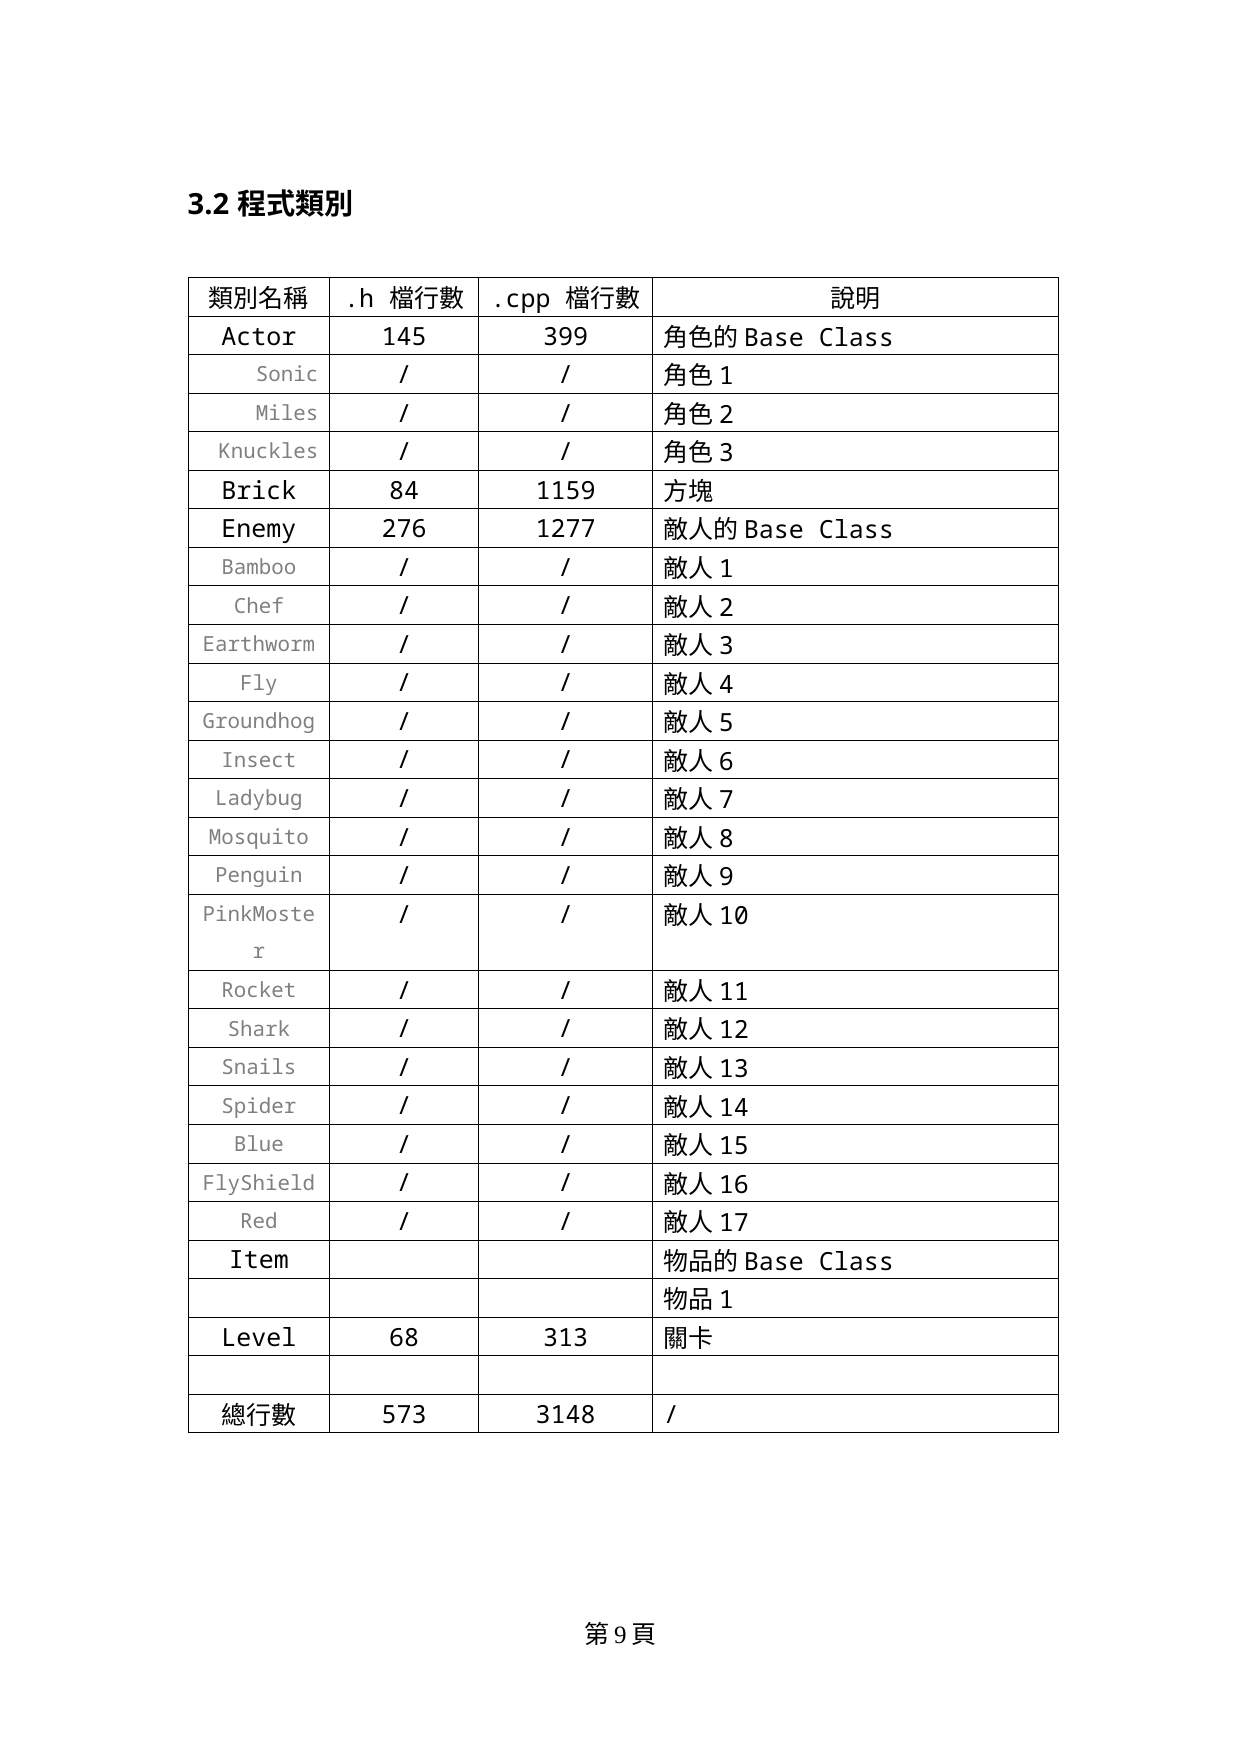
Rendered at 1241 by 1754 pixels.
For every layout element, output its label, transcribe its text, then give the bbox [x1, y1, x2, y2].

table_cell / [330, 1009, 478, 1047]
table_cell [479, 1241, 652, 1278]
table_cell 總行數 [189, 1395, 329, 1432]
table_cell / [479, 625, 652, 662]
table_cell 敵人3 [653, 625, 1058, 662]
table_cell Groundhog [189, 702, 329, 739]
table_cell 物品1 [653, 1279, 1058, 1317]
table_cell Earthworm [189, 625, 329, 662]
table_cell / [330, 1202, 478, 1239]
table_cell / [330, 741, 478, 778]
table_cell Enemy [189, 509, 329, 547]
table_cell 1159 [479, 471, 652, 508]
table_cell Insect [189, 741, 329, 778]
table_cell [330, 1356, 478, 1394]
table_cell [189, 1356, 329, 1394]
table_cell / [479, 741, 652, 778]
table_cell 角色1 [653, 355, 1058, 393]
table_cell 313 [479, 1318, 652, 1355]
table_cell Ladybug [189, 779, 329, 817]
table_cell 敵人4 [653, 664, 1058, 701]
table_cell Rocket [189, 971, 329, 1008]
table_cell 145 [330, 317, 478, 354]
table_cell 敵人的Base Class [653, 509, 1058, 547]
table_cell Snails [189, 1048, 329, 1085]
table_cell Red [189, 1202, 329, 1239]
text 3.2 程式類別 [187, 164, 1053, 239]
table_cell 角色的Base Class [653, 317, 1058, 354]
table_cell Bamboo [189, 548, 329, 585]
table_cell 物品的Base Class [653, 1241, 1058, 1278]
table_cell / [479, 1048, 652, 1085]
table_cell / [330, 432, 478, 470]
table_header .cpp 檔行數 [479, 278, 652, 316]
table_cell [479, 1279, 652, 1317]
table_cell [330, 1279, 478, 1317]
table_cell 敵人1 [653, 548, 1058, 585]
table_cell / [479, 1125, 652, 1162]
table_cell 敵人17 [653, 1202, 1058, 1239]
table_header 類別名稱 [189, 278, 329, 316]
table_cell 敵人15 [653, 1125, 1058, 1162]
table_cell PinkMoster [189, 895, 329, 970]
table_cell / [479, 1009, 652, 1047]
table_cell / [330, 586, 478, 624]
table_cell / [330, 1164, 478, 1201]
table_cell / [479, 856, 652, 894]
table_cell [330, 1241, 478, 1278]
table_header .h 檔行數 [330, 278, 478, 316]
table_cell / [330, 664, 478, 701]
table_cell / [330, 971, 478, 1008]
table_cell Penguin [189, 856, 329, 894]
table_cell / [330, 355, 478, 393]
table_cell 敵人11 [653, 971, 1058, 1008]
table_cell Level [189, 1318, 329, 1355]
table_cell / [479, 971, 652, 1008]
table_cell 84 [330, 471, 478, 508]
table_cell 敵人10 [653, 895, 1058, 970]
table_cell / [330, 625, 478, 662]
table_cell [653, 1356, 1058, 1394]
table_cell 敵人13 [653, 1048, 1058, 1085]
table_cell / [479, 1164, 652, 1201]
table_cell / [479, 895, 652, 970]
table_cell Knuckles [189, 432, 329, 470]
table_cell / [479, 779, 652, 817]
table_cell / [479, 1086, 652, 1124]
table_cell Item [189, 1241, 329, 1278]
table_cell [479, 1356, 652, 1394]
table_cell / [479, 1202, 652, 1239]
table_cell [189, 1279, 329, 1317]
table_cell / [330, 1048, 478, 1085]
table_cell Blue [189, 1125, 329, 1162]
table_cell 敵人6 [653, 741, 1058, 778]
table_cell 角色3 [653, 432, 1058, 470]
table_cell Shark [189, 1009, 329, 1047]
table_cell 3148 [479, 1395, 652, 1432]
table_cell / [330, 1125, 478, 1162]
table_cell Miles [189, 394, 329, 431]
table_cell / [330, 702, 478, 739]
table_cell Chef [189, 586, 329, 624]
table_cell / [330, 895, 478, 970]
table_cell Actor [189, 317, 329, 354]
table_cell 敵人14 [653, 1086, 1058, 1124]
table_cell / [479, 548, 652, 585]
table_cell 敵人16 [653, 1164, 1058, 1201]
table_cell 573 [330, 1395, 478, 1432]
table_cell Brick [189, 471, 329, 508]
table_cell 敵人7 [653, 779, 1058, 817]
table_cell 關卡 [653, 1318, 1058, 1355]
table_header 說明 [653, 278, 1058, 316]
table_cell / [479, 702, 652, 739]
table_cell 敵人12 [653, 1009, 1058, 1047]
table_cell / [330, 394, 478, 431]
table_cell 68 [330, 1318, 478, 1355]
table_cell / [330, 779, 478, 817]
table_cell / [330, 818, 478, 855]
table_cell / [479, 818, 652, 855]
table_cell 399 [479, 317, 652, 354]
table_cell 敵人5 [653, 702, 1058, 739]
table_cell 敵人2 [653, 586, 1058, 624]
table_cell / [653, 1395, 1058, 1432]
table_cell 敵人8 [653, 818, 1058, 855]
table_cell / [330, 1086, 478, 1124]
table_cell Sonic [189, 355, 329, 393]
table_cell 方塊 [653, 471, 1058, 508]
table_cell 敵人9 [653, 856, 1058, 894]
table_cell / [330, 548, 478, 585]
table_cell Fly [189, 664, 329, 701]
table_cell 1277 [479, 509, 652, 547]
table_cell / [330, 856, 478, 894]
table_cell FlyShield [189, 1164, 329, 1201]
table_cell / [479, 664, 652, 701]
table_cell / [479, 355, 652, 393]
table_cell 角色2 [653, 394, 1058, 431]
table_cell / [479, 432, 652, 470]
table_cell / [479, 394, 652, 431]
table_cell / [479, 586, 652, 624]
table_cell 276 [330, 509, 478, 547]
table_cell Spider [189, 1086, 329, 1124]
table_cell Mosquito [189, 818, 329, 855]
